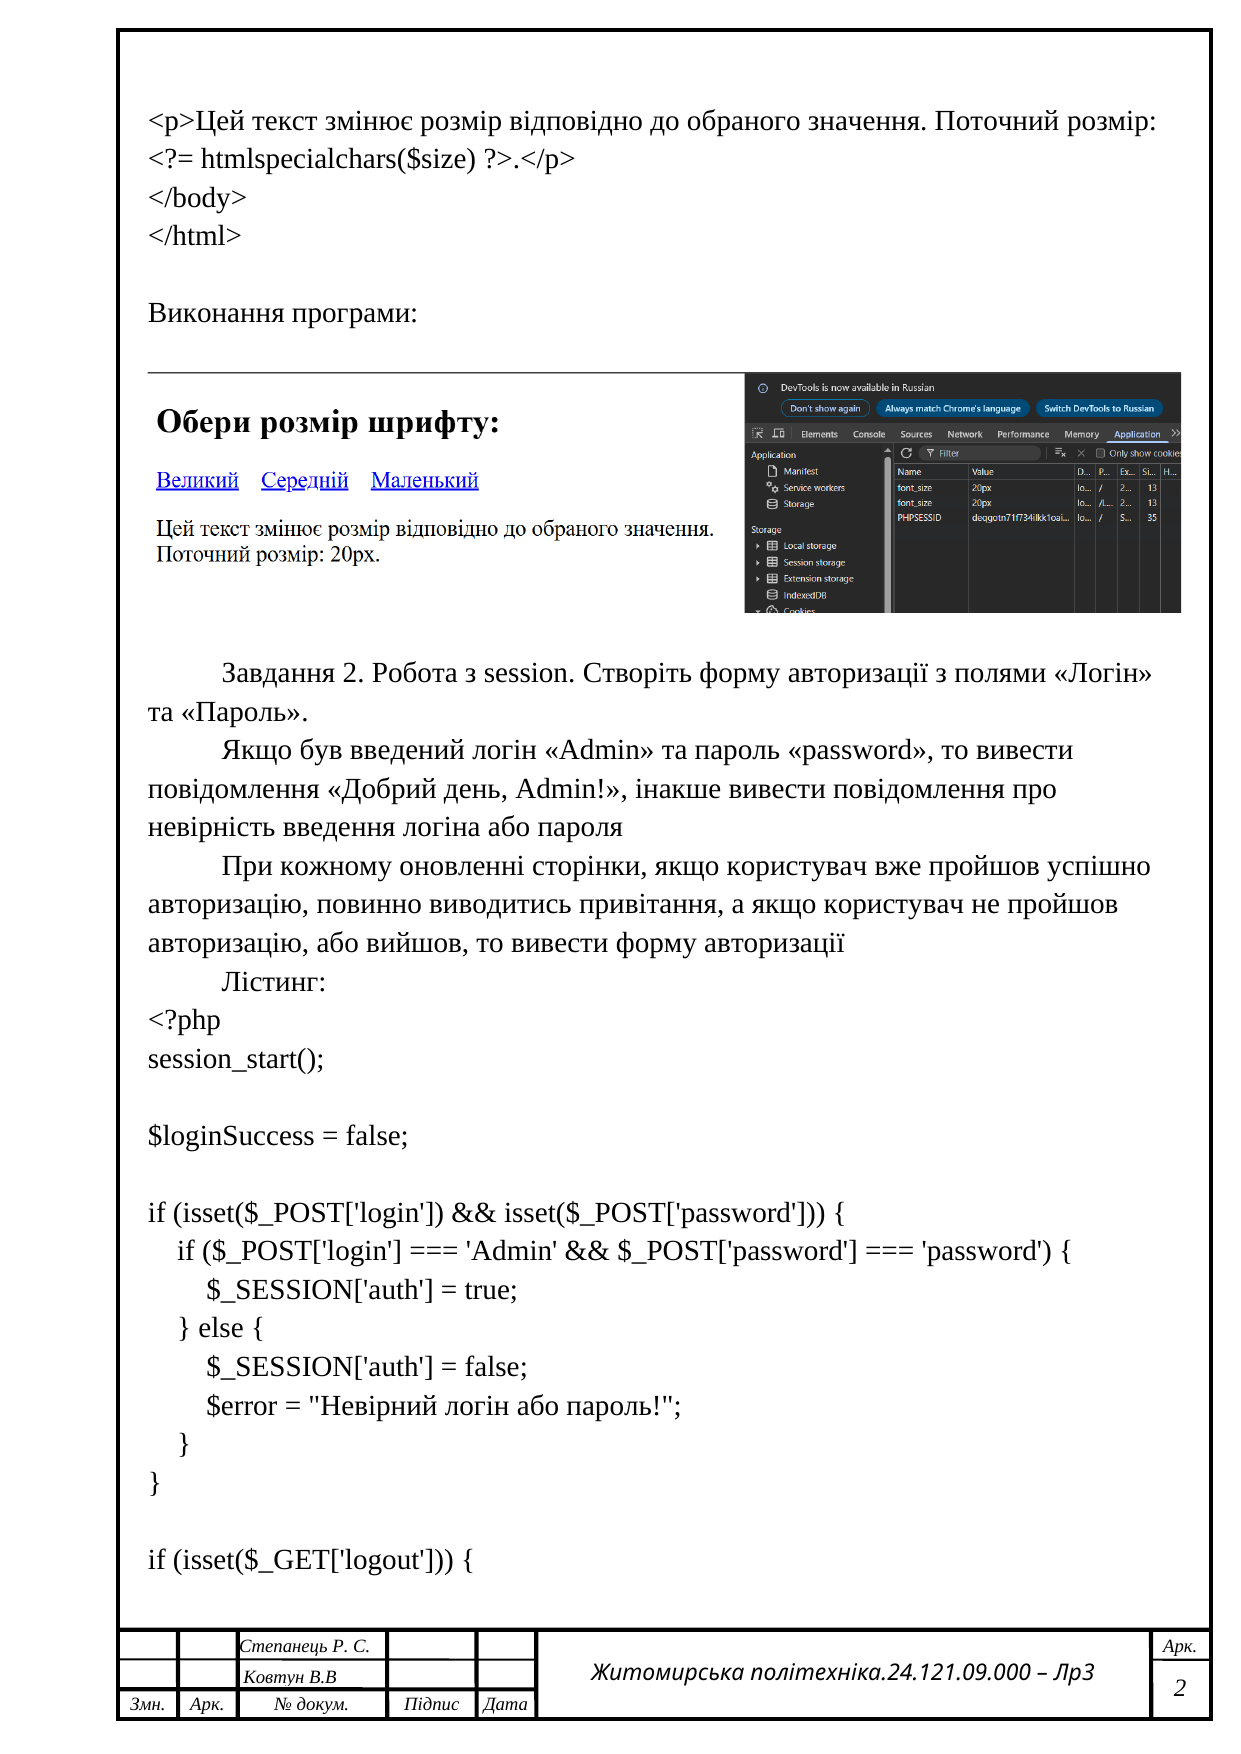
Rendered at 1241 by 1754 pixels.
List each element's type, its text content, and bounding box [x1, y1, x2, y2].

text if (isset($_GET['logout'])) { [148, 1542, 1181, 1575]
text $error = "Невірний логін або пароль!"; [148, 1388, 1181, 1421]
text if ($_POST['login'] === 'Admin' && $_POST['password'] === 'password') { [148, 1233, 1181, 1267]
text Лістинг: [148, 964, 1181, 997]
text if (isset($_POST['login']) && isset($_POST['password'])) { [148, 1195, 1181, 1228]
text session_start(); [148, 1041, 1181, 1074]
text <p>Цей текст змінює розмір відповідно до обраного значення. Поточний розмір: <?= htmlspecialchars($size) ?>.</p> [148, 103, 1181, 175]
text } [148, 1426, 1181, 1460]
picture [147, 372, 1182, 613]
text Якщо був введений логін «Admin» та пароль «password», то вивести повідомлення «Добрий день, Admin!», інакше вивести повідомлення про невірність введення логіна або пароля [148, 732, 1181, 843]
text </html> [148, 218, 1181, 252]
text Завдання 2. Робота з session. Створіть форму авторизації з полями «Логін» та «Пароль». [148, 655, 1181, 727]
text </body> [148, 180, 1181, 213]
text } else { [148, 1311, 1181, 1344]
text $_SESSION['auth'] = false; [148, 1349, 1181, 1383]
text При кожному оновленні сторінки, якщо користувач вже пройшов успішно авторизацію, повинно виводитись привітання, а якщо користувач не пройшов авторизацію, або вийшов, то вивести форму авторизації [148, 848, 1181, 959]
text <?php [148, 1002, 1181, 1036]
text } [148, 1465, 1181, 1498]
text $_SESSION['auth'] = true; [148, 1272, 1181, 1306]
text Виконання програми: [148, 295, 1181, 329]
text $loginSuccess = false; [148, 1118, 1181, 1151]
